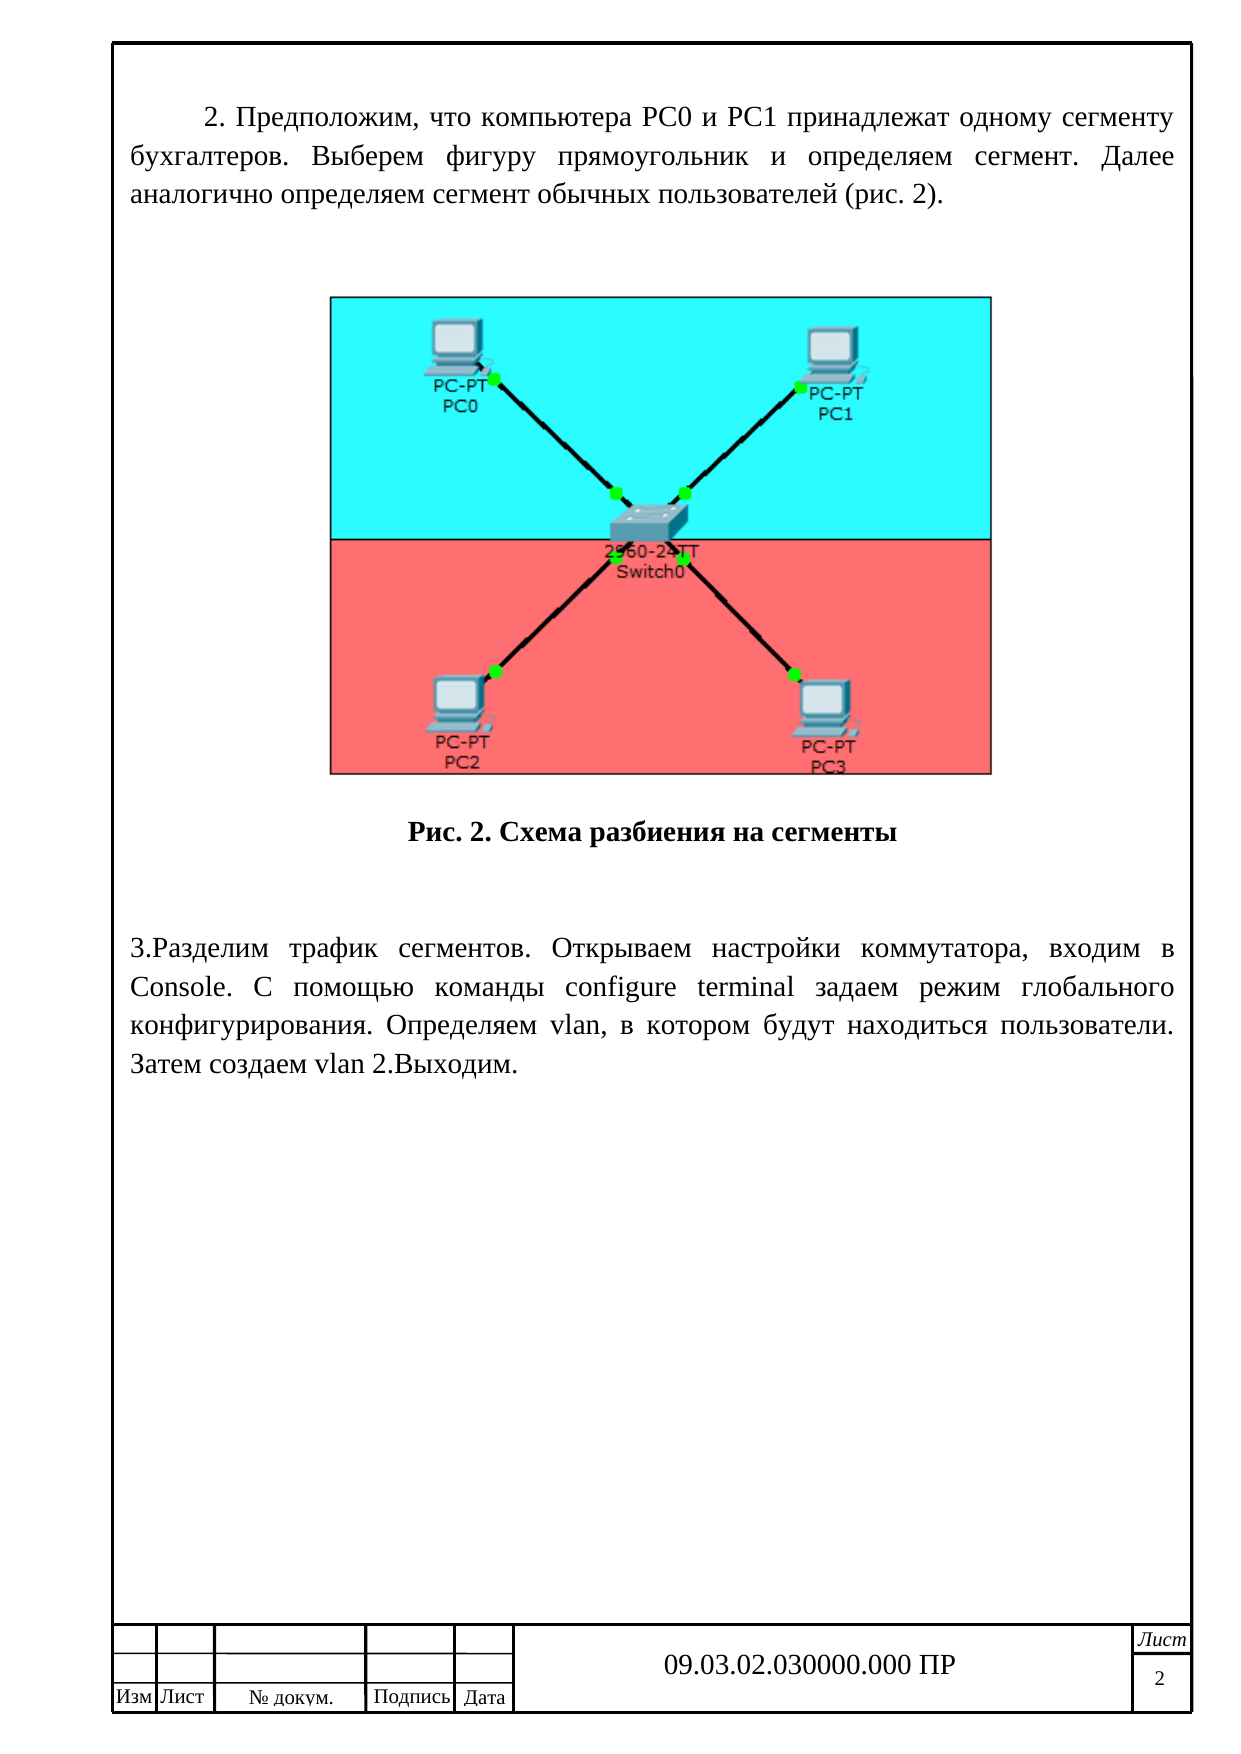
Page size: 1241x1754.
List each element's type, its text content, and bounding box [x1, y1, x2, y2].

text 2. Предположим, что компьютера PC0 и PC1 принадлежат одному сегменту бухгалтеров. Выберем фигуру прямоугольник и определяем сегмент. Далее аналогично определяем сегмент обычных пользователей (рис. 2). [130, 99, 1175, 210]
picture [266, 253, 1039, 811]
text Рис. 2. Схема разбиения на сегменты [130, 814, 1175, 848]
text 3.Разделим трафик сегментов. Открываем настройки коммутатора, входим в Console. C помощью команды configure terminal задаем режим глобального конфигурирования. Определяем vlan, в котором будут находиться пользователи. Затем создаем vlan 2.Выходим. [130, 930, 1175, 1079]
